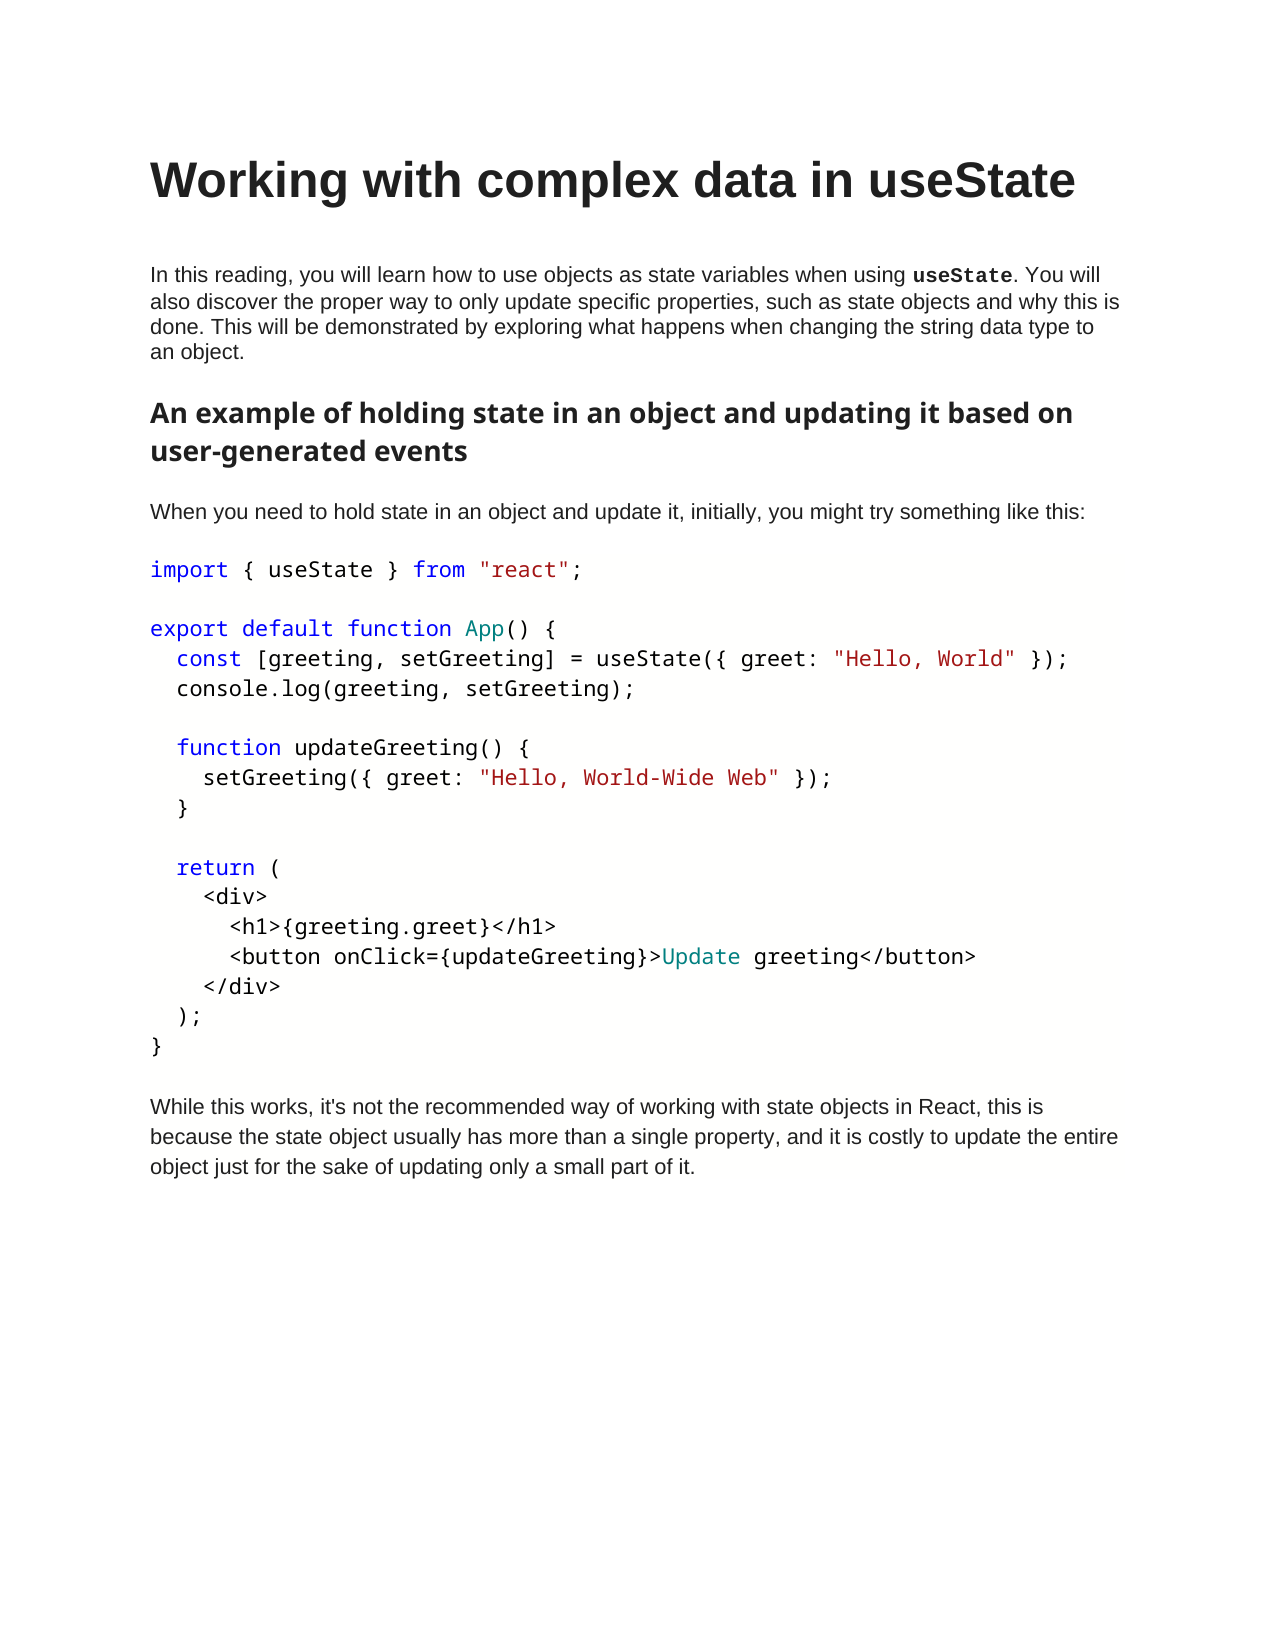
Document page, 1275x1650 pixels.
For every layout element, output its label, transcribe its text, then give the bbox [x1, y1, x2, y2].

text Working with complex data in useState [150, 150, 1125, 207]
text <h1>{greeting.greet}</h1> [150, 911, 1125, 941]
text <div> [150, 881, 1125, 911]
text } [150, 1030, 1125, 1060]
text export default function App() { [150, 613, 1125, 643]
text </div> [150, 971, 1125, 1001]
text <button onClick={updateGreeting}>Update greeting</button> [150, 941, 1125, 971]
text An example of holding state in an object and updating it based on user-generated events [150, 393, 1125, 470]
text While this works, it's not the recommended way of working with state objects in React, this is because the state object usually has more than a single property, and it is costly to update the entire object just for the sake of updating only a small part of it. [150, 1090, 1125, 1179]
text import { useState } from "react"; [150, 554, 1125, 583]
text ); [150, 1001, 1125, 1030]
text const [greeting, setGreeting] = useState({ greet: "Hello, World" }); [150, 643, 1125, 673]
text console.log(greeting, setGreeting); [150, 673, 1125, 703]
text function updateGreeting() { [150, 732, 1125, 762]
text } [150, 792, 1125, 822]
text return ( [150, 852, 1125, 881]
text When you need to hold state in an object and update it, initially, you might try something like this: [150, 499, 1125, 524]
text In this reading, you will learn how to use objects as state variables when using useState. You will also discover the proper way to only update specific properties, such as state objects and why this is done. This will be demonstrated by exploring what happens when changing the string data type to an object. [150, 262, 1125, 364]
text setGreeting({ greet: "Hello, World-Wide Web" }); [150, 762, 1125, 792]
